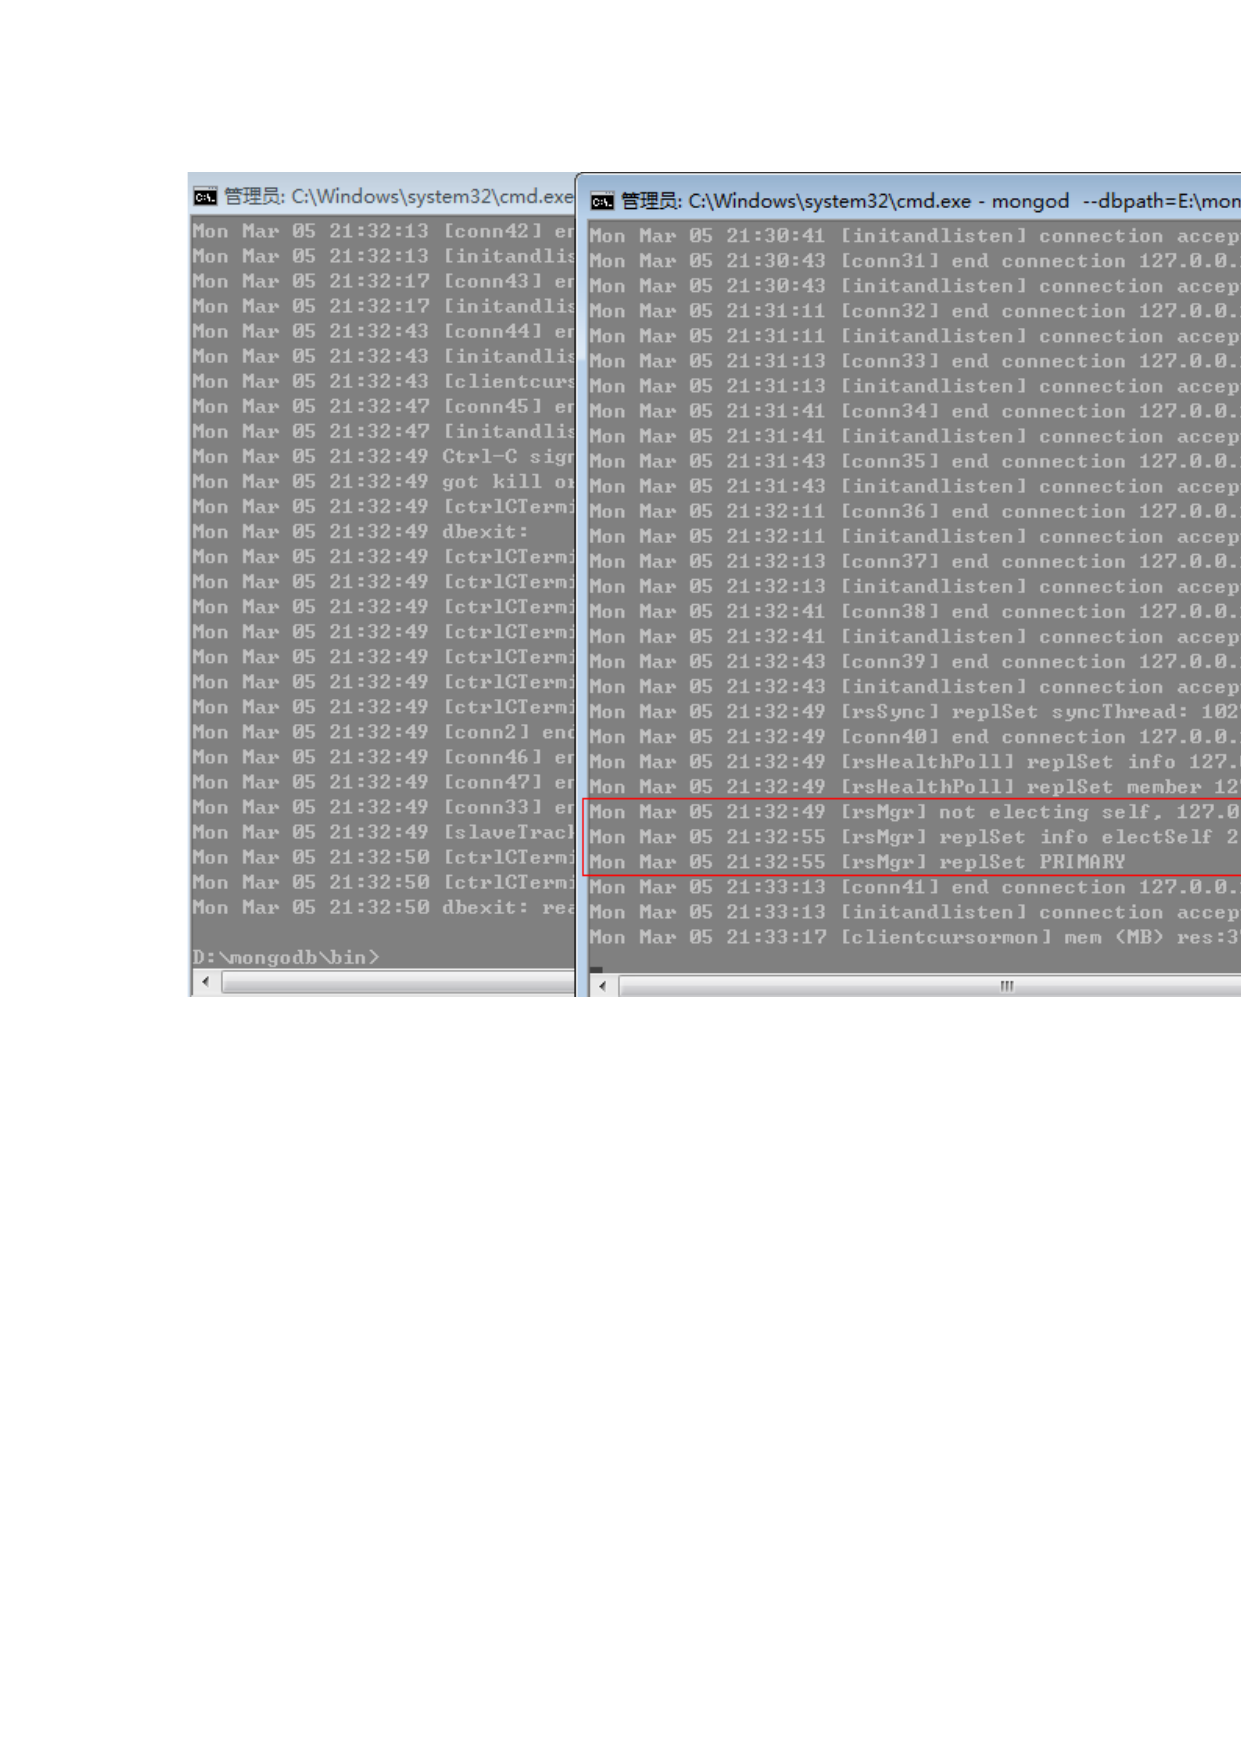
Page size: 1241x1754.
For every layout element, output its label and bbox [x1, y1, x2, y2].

picture [187, 172, 1241, 997]
